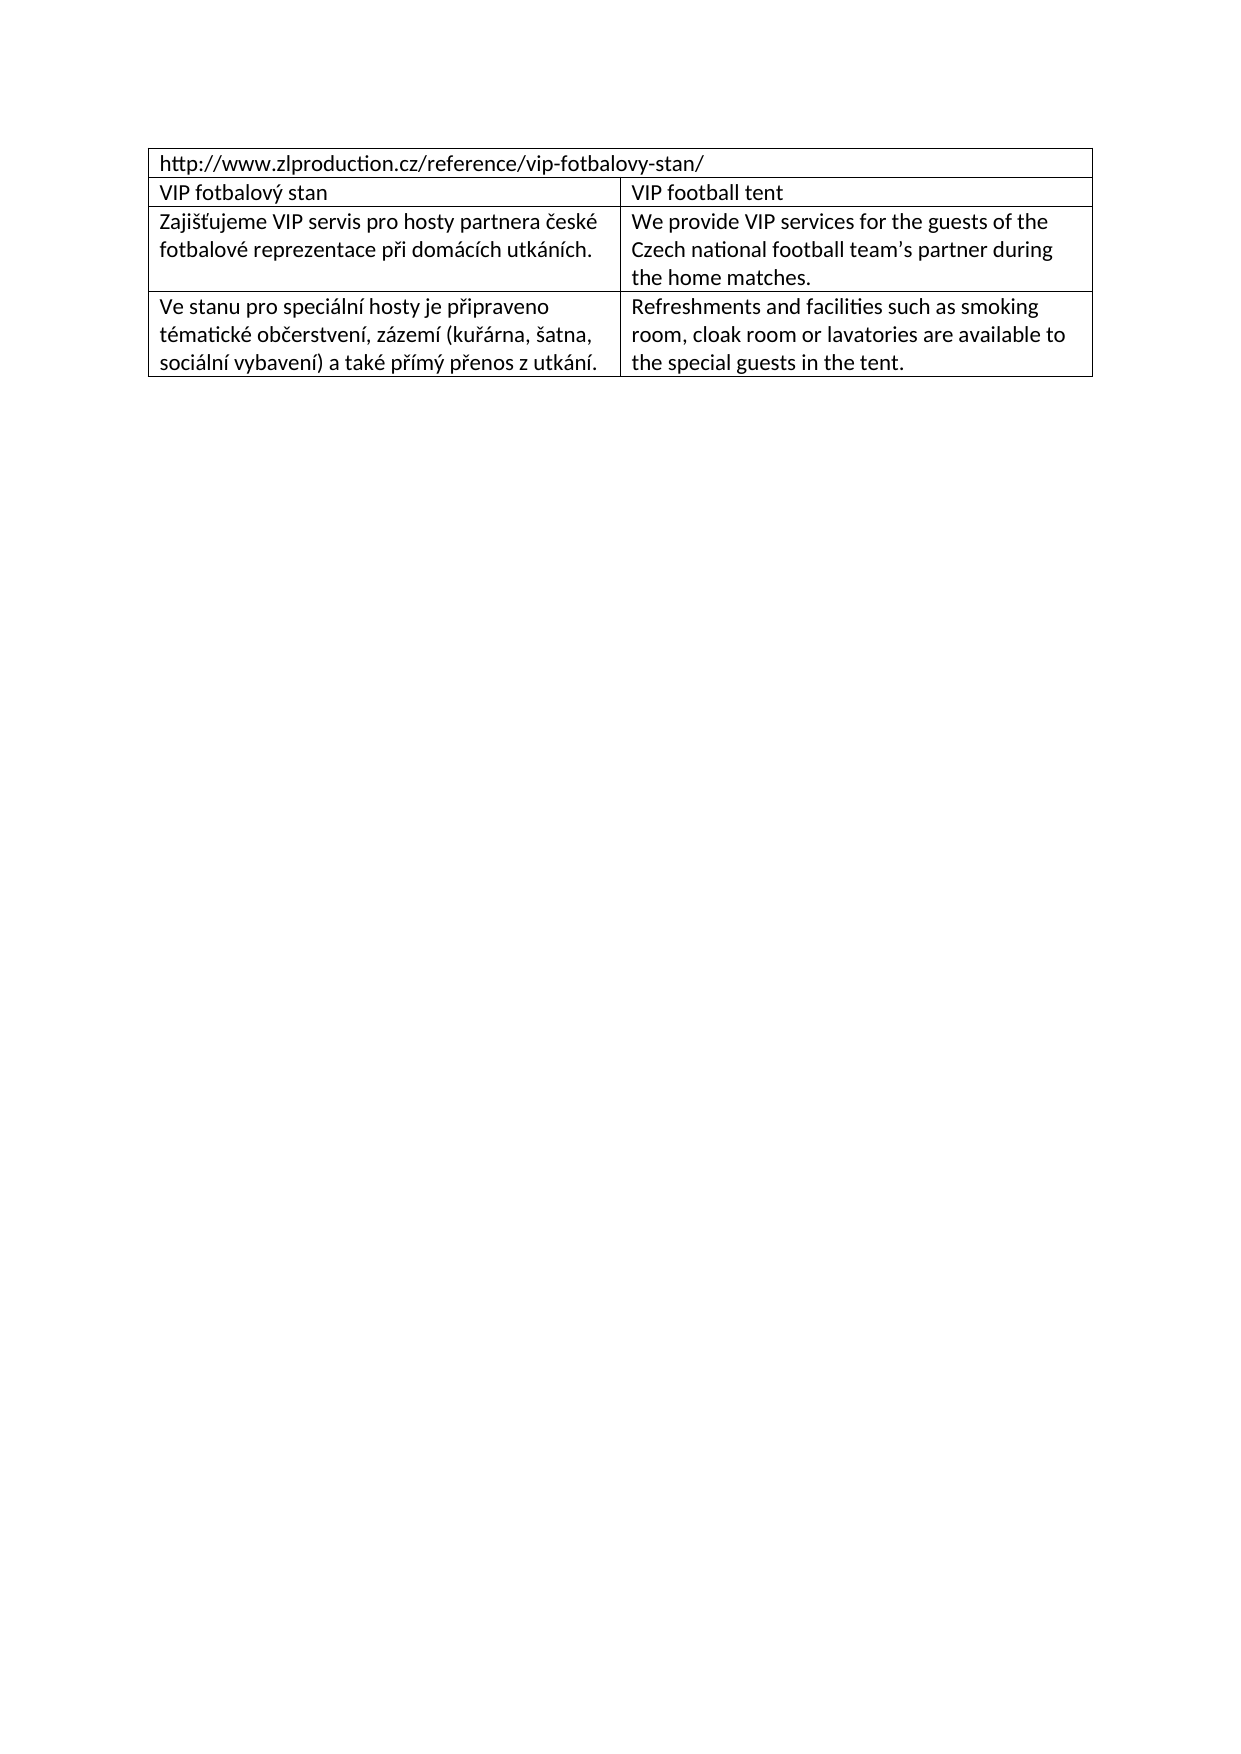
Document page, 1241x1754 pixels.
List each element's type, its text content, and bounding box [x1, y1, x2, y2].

table_cell VIP fotbalový stan [149, 178, 620, 206]
table_cell Refreshments and facilities such as smoking room, cloak room or lavatories are available to the special guests in the tent. [621, 292, 1092, 376]
table_cell Zajišťujeme VIP servis pro hosty partnera české fotbalové reprezentace při domácích utkáních. [149, 207, 620, 291]
table_cell We provide VIP services for the guests of the Czech national football team’s partner during the home matches. [621, 207, 1092, 291]
table_header http://www.zlproduction.cz/reference/vip-fotbalovy-stan/ [149, 149, 1092, 177]
table_cell VIP football tent [621, 178, 1092, 206]
table_cell Ve stanu pro speciální hosty je připraveno tématické občerstvení, zázemí (kuřárna, šatna, sociální vybavení) a také přímý přenos z utkání. [149, 292, 620, 376]
